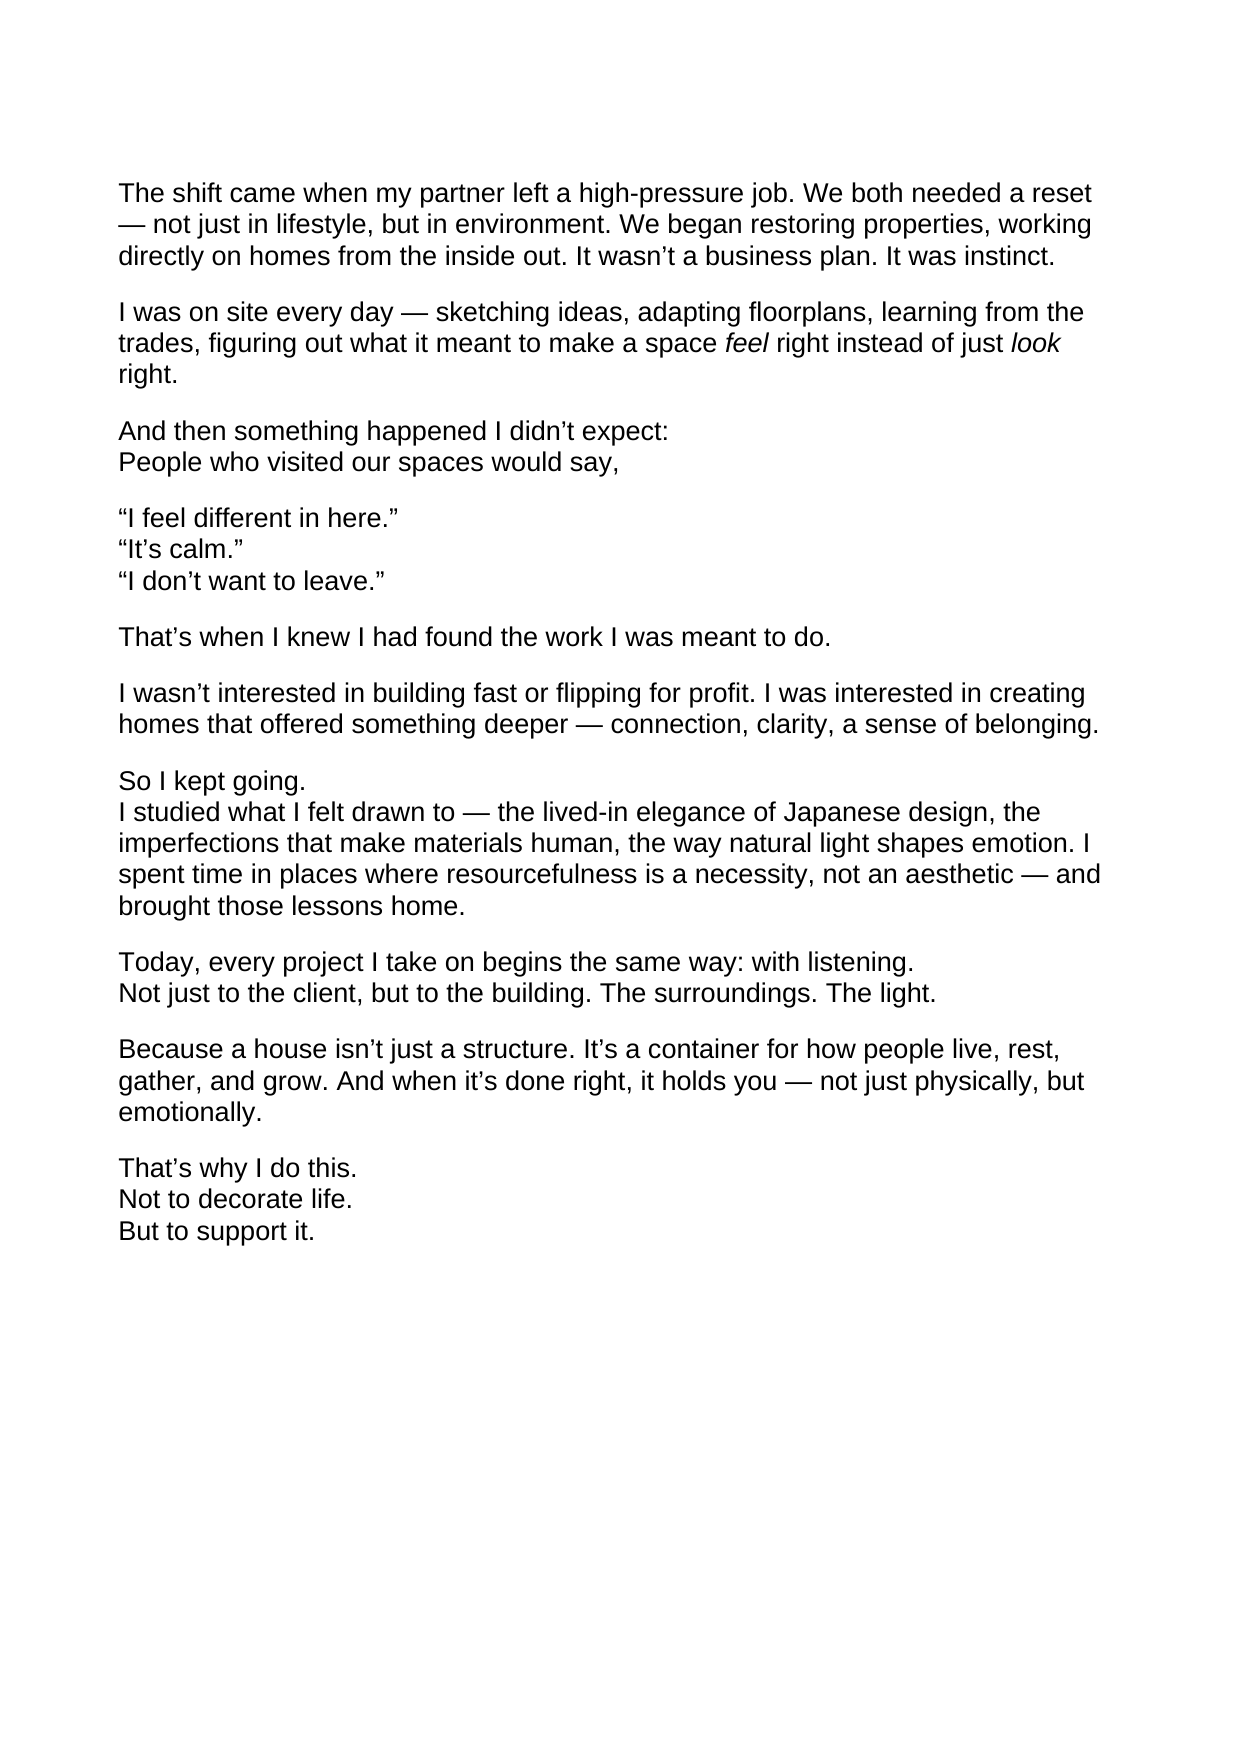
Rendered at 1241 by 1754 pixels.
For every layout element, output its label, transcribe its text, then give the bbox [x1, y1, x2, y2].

text Because a house isn’t just a structure. It’s a container for how people live, rest, gather, and grow. And when it’s done right, it holds you — not just physically, but emotionally. [118, 1033, 1122, 1127]
text And then something happened I didn’t expect: People who visited our spaces would say, [118, 415, 1122, 477]
text “I feel different in here.” “It’s calm.” “I don’t want to leave.” [118, 502, 1059, 596]
text That’s when I knew I had found the work I was meant to do. [118, 621, 1122, 652]
text I wasn’t interested in building fast or flipping for profit. I was interested in creating homes that offered something deeper — connection, clarity, a sense of belonging. [118, 677, 1122, 740]
text That’s why I do this. Not to decorate life. But to support it. [118, 1152, 1122, 1246]
text The shift came when my partner left a high-pressure job. We both needed a reset — not just in lifestyle, but in environment. We began restoring properties, working directly on homes from the inside out. It wasn’t a business plan. It was instinct. [118, 177, 1122, 271]
text Today, every project I take on begins the same way: with listening. Not just to the client, but to the building. The surroundings. The light. [118, 946, 1122, 1008]
text So I kept going. I studied what I felt drawn to — the lived-in elegance of Japanese design, the imperfections that make materials human, the way natural light shapes emotion. I spent time in places where resourcefulness is a necessity, not an aesthetic — and brought those lessons home. [118, 765, 1122, 921]
text I was on site every day — sketching ideas, adapting floorplans, learning from the trades, figuring out what it meant to make a space feel right instead of just look right. [118, 296, 1122, 390]
